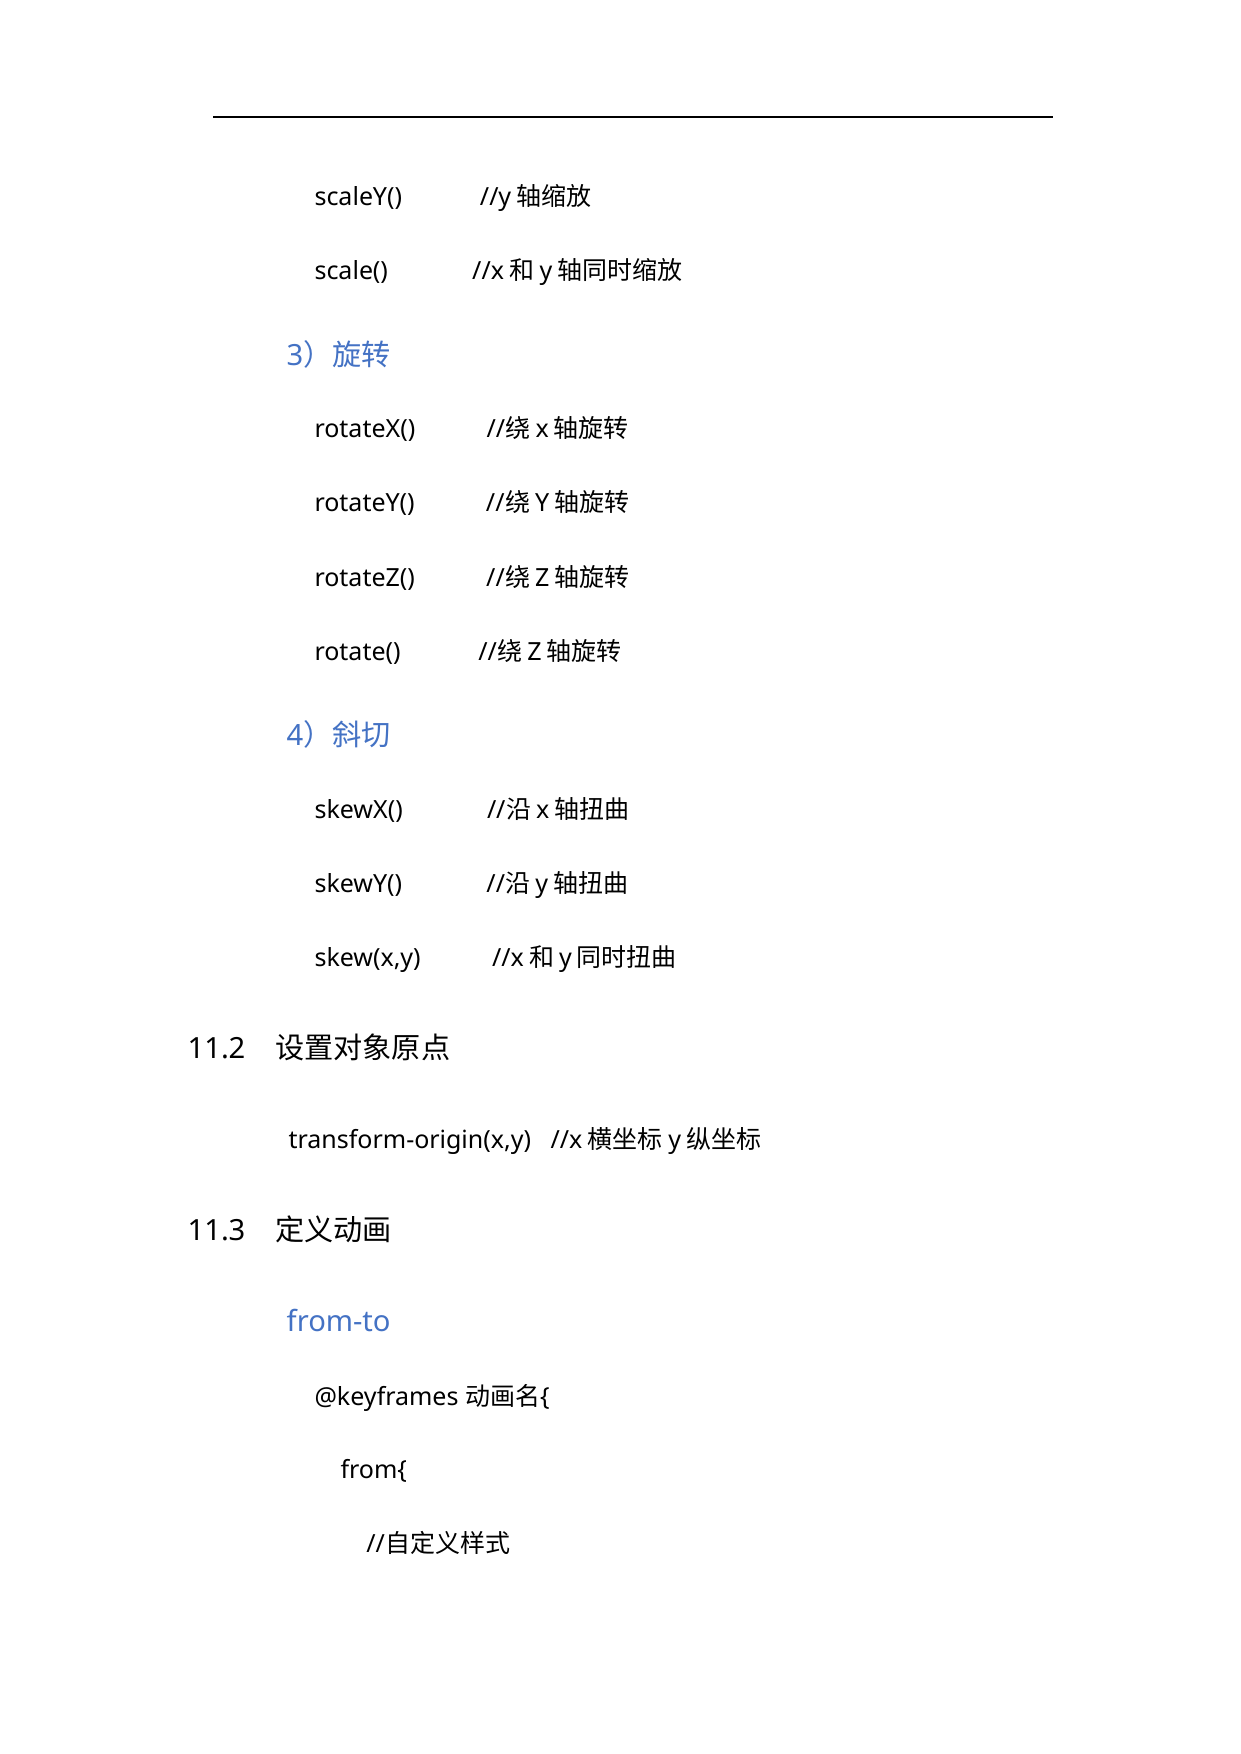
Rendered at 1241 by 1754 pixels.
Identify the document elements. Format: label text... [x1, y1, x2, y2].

subtitle from-to [212, 1287, 1053, 1352]
text skewX() //沿x轴扭曲 [212, 775, 1053, 840]
subtitle 4）斜切 [212, 700, 1053, 765]
text rotateY() //绕Y轴旋转 [212, 468, 1053, 533]
text skewY() //沿y轴扭曲 [212, 849, 1053, 914]
text from{ [212, 1436, 1053, 1501]
text transform-origin(x,y) //x横坐标 y纵坐标 [212, 1105, 1053, 1170]
subtitle 3）旋转 [212, 320, 1053, 385]
subtitle 设置对象原点 [187, 1013, 1053, 1078]
text rotateX() //绕x轴旋转 [212, 394, 1053, 459]
text rotate() //绕Z轴旋转 [212, 617, 1053, 682]
subtitle 定义动画 [187, 1196, 1053, 1261]
text scale() //x和y轴同时缩放 [212, 236, 1053, 301]
text rotateZ() //绕Z轴旋转 [212, 543, 1053, 608]
text @keyframes 动画名{ [212, 1362, 1053, 1427]
text skew(x,y) //x和y同时扭曲 [212, 923, 1053, 988]
text scaleY() //y轴缩放 [212, 162, 1053, 227]
text //自定义样式 [212, 1509, 1053, 1574]
